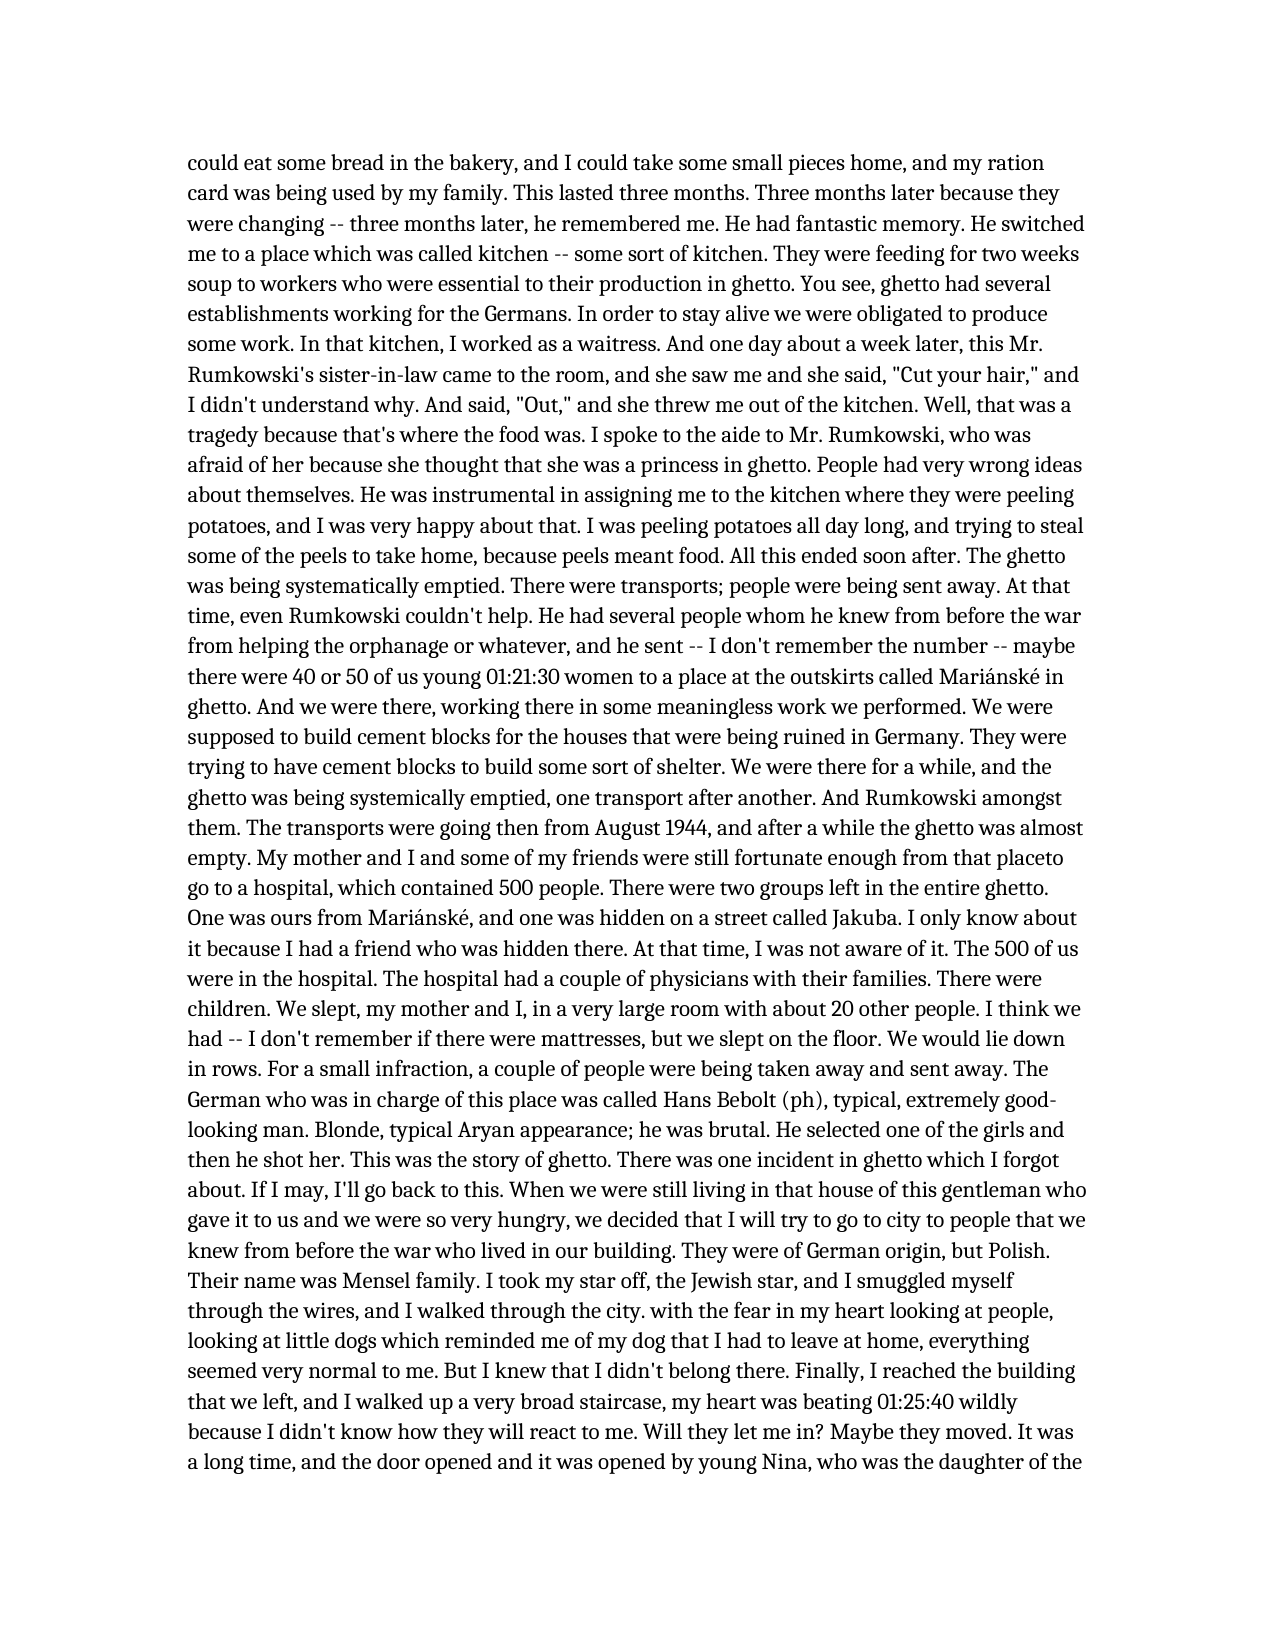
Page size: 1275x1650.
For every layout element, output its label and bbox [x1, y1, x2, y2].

text [187, 150, 1087, 1475]
